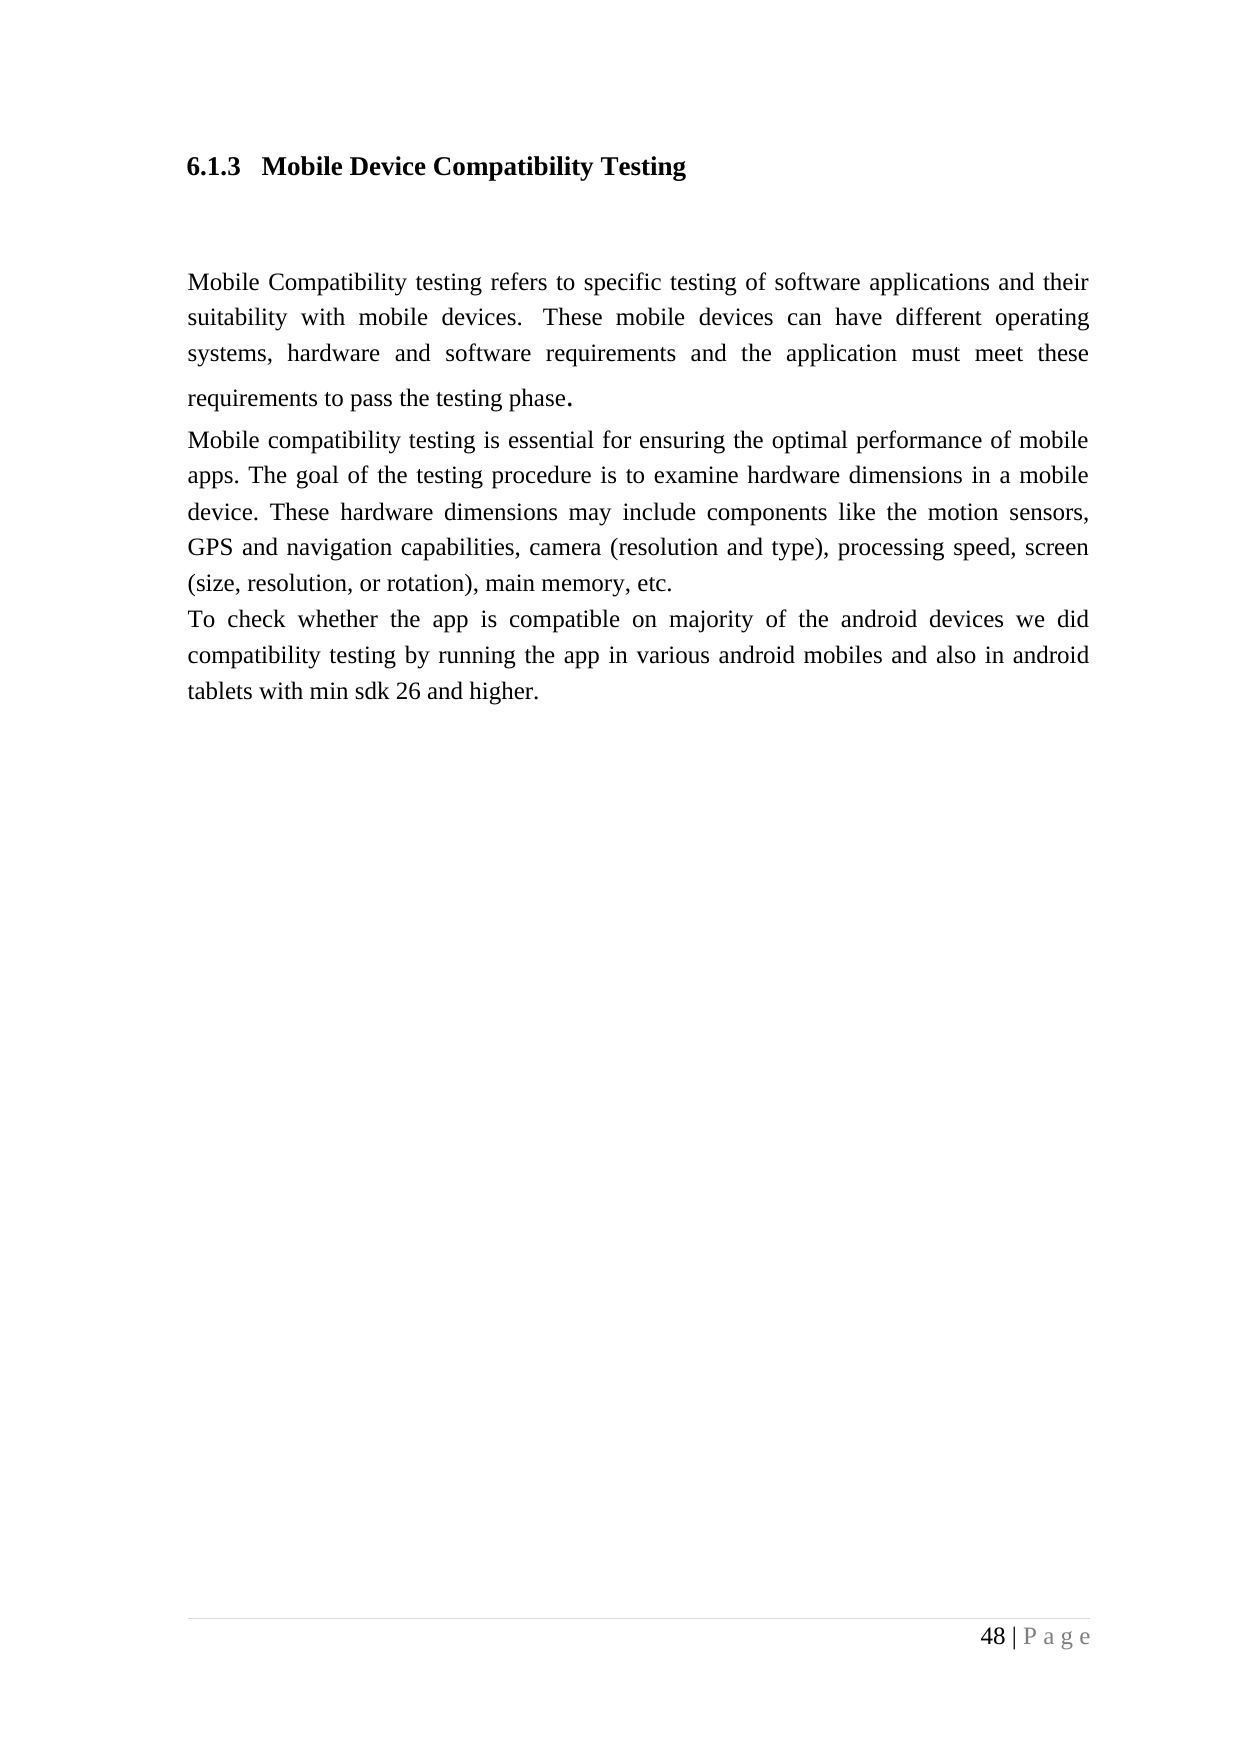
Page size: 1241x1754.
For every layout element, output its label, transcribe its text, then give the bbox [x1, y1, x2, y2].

text To check whether the app is compatible on majority of the android devices we did compatibility testing by running the app in various android mobiles and also in android tablets with min sdk 26 and higher. [187, 604, 1090, 705]
text Mobile Compatibility testing refers to specific testing of software applications and their suitability with mobile devices. These mobile devices can have different operating systems, hardware and software requirements and the application must meet these requirements to pass the testing phase. [187, 267, 1090, 415]
text Mobile compatibility testing is essential for ensuring the optimal performance of mobile apps. The goal of the testing procedure is to examine hardware dimensions in a mobile device. These hardware dimensions may include components like the motion sensors, GPS and navigation capabilities, camera (resolution and type), processing speed, screen (size, resolution, or rotation), main memory, etc. [187, 425, 1090, 597]
list Mobile Device Compatibility Testing [186, 150, 1090, 181]
